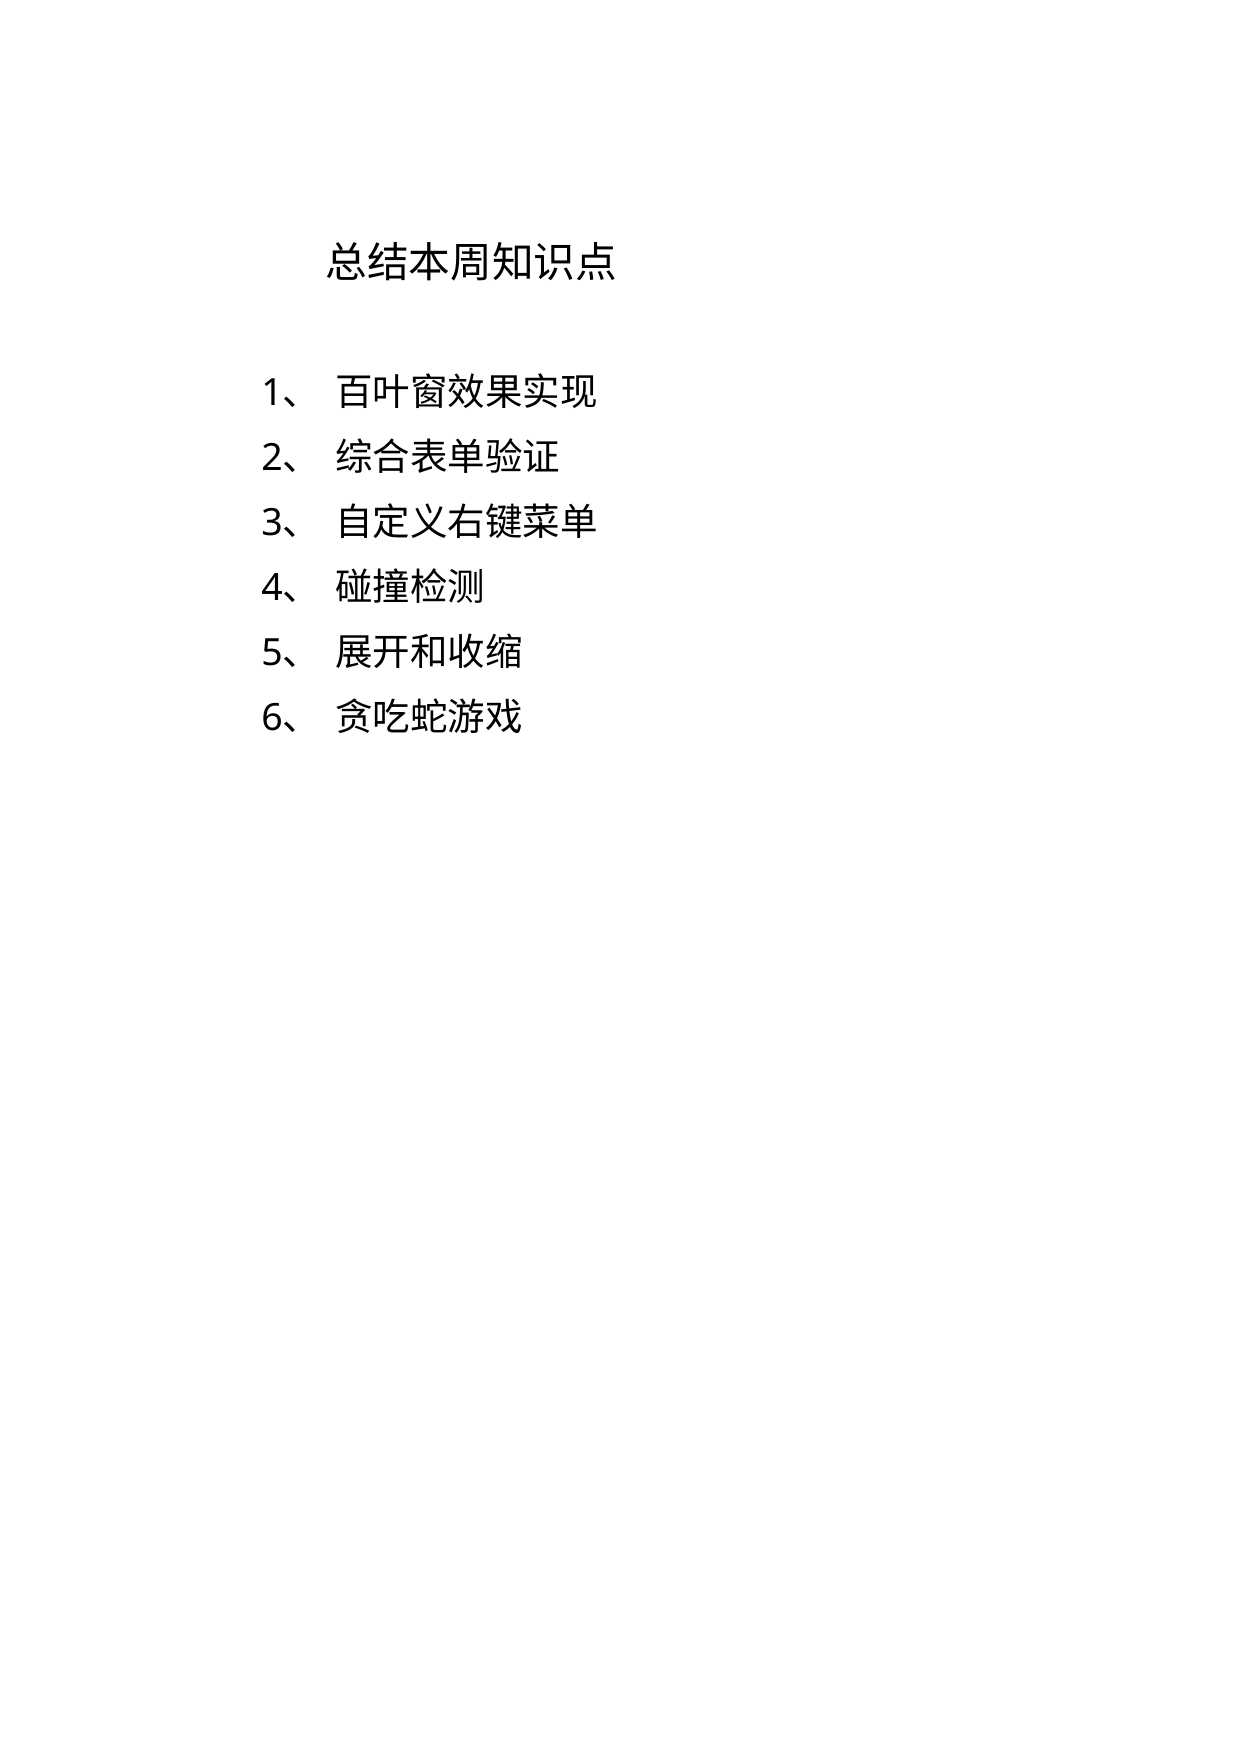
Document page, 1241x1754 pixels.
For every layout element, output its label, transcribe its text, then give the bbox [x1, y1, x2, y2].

list 贪吃蛇游戏 [261, 682, 1053, 747]
list 综合表单验证 [261, 422, 1053, 487]
list 百叶窗效果实现 [261, 357, 1053, 422]
list 自定义右键菜单 [261, 487, 1053, 552]
list 碰撞检测 [261, 552, 1053, 617]
list 展开和收缩 [261, 617, 1053, 682]
list 总结本周知识点 [325, 227, 1053, 292]
